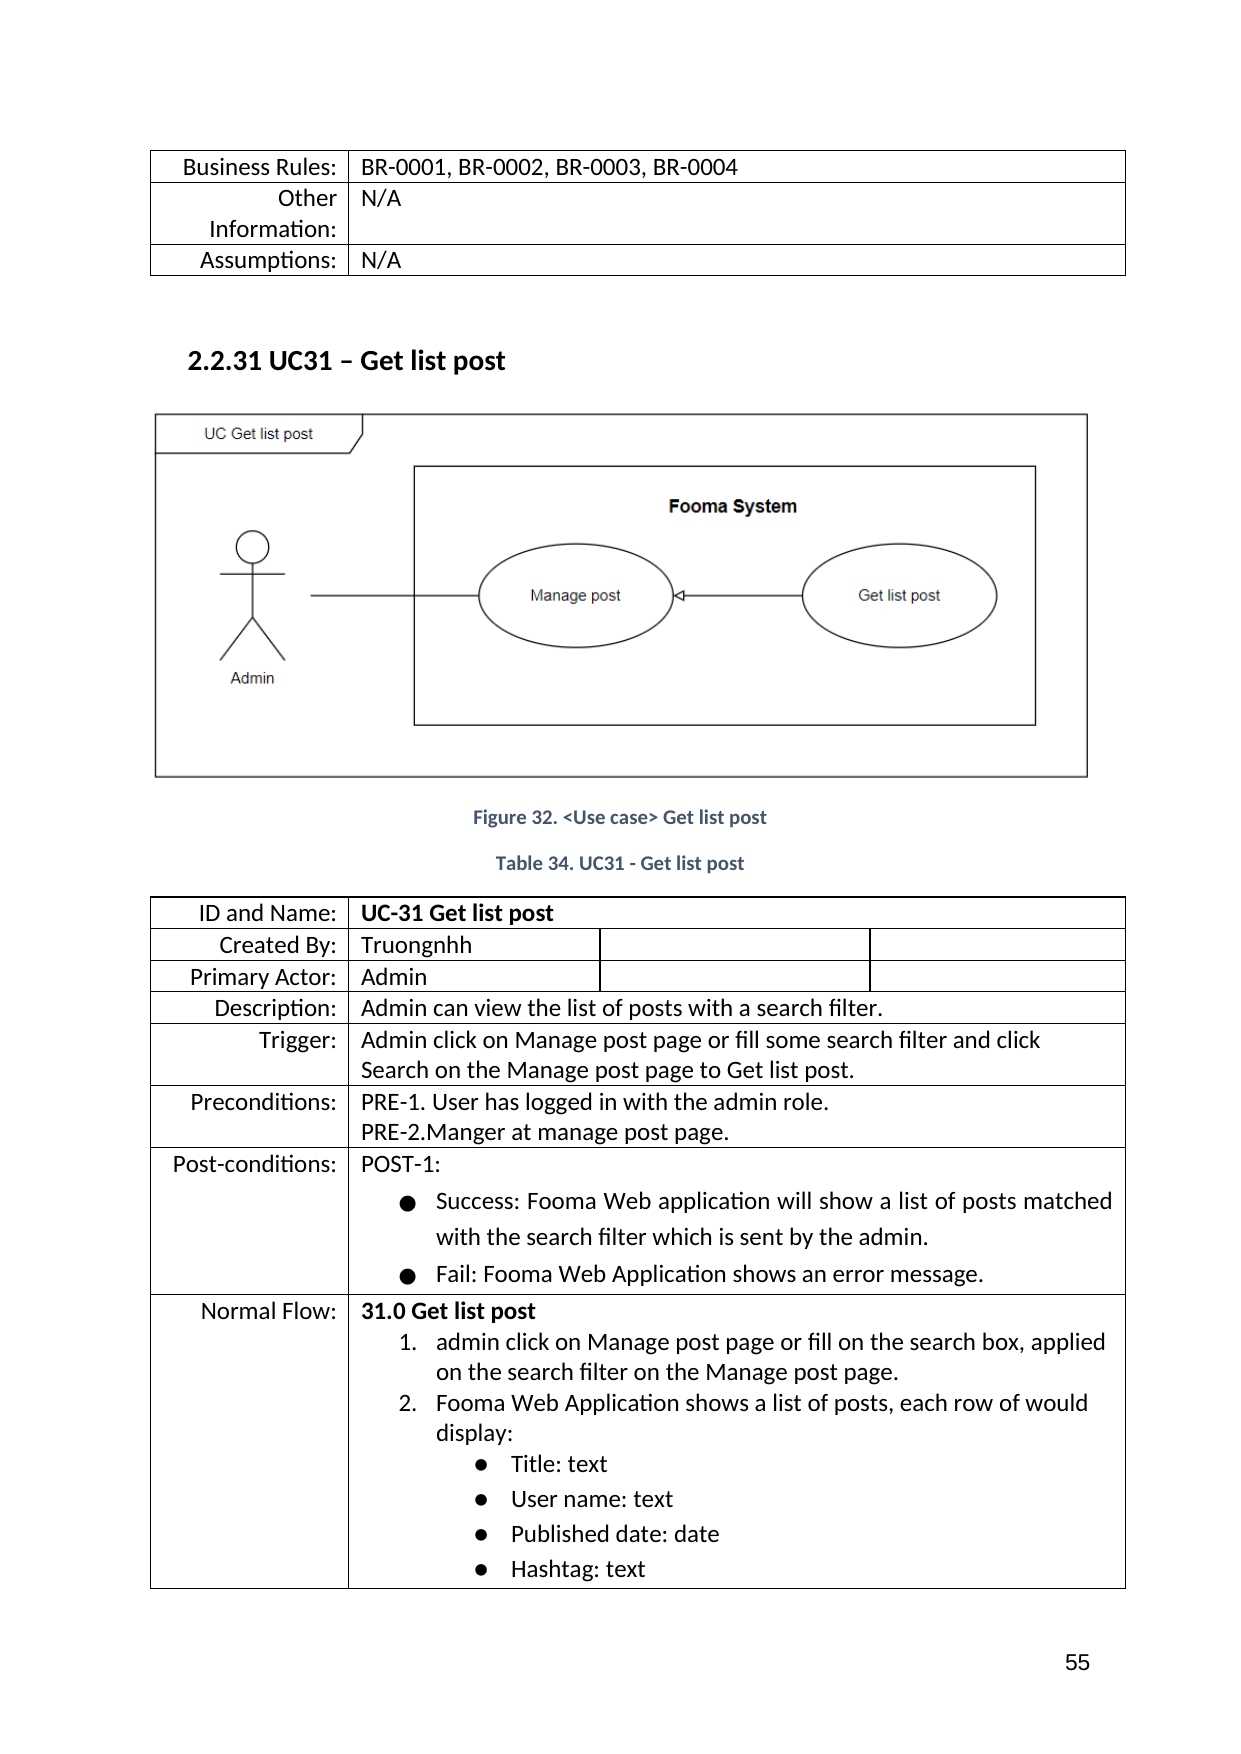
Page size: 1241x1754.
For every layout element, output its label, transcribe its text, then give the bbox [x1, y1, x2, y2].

table_cell BR-0001, BR-0002, BR-0003, BR-0004 [349, 151, 1125, 182]
table_cell [871, 929, 1125, 959]
table_cell Normal Flow: [151, 1295, 348, 1587]
table_cell Primary Actor: [151, 961, 348, 991]
table_cell [601, 929, 869, 959]
table_cell Trigger: [151, 1024, 348, 1085]
table_cell Admin can view the list of posts with a search filter. [349, 992, 1125, 1023]
table_cell Preconditions: [151, 1086, 348, 1147]
table_cell Admin [349, 961, 599, 991]
table_cell POST-1: Success: Fooma Web application will show a list of posts matched with the search filter which is sent by the admin. Fail: Fooma Web Application shows an error message. [349, 1148, 1125, 1294]
subtitle Table 34. UC31 - Get list post [150, 850, 1090, 876]
table_cell N/A [349, 245, 1125, 275]
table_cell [349, 1295, 1125, 1587]
table_cell Admin click on Manage post page or fill some search filter and click Search on the Manage post page to Get list post. [349, 1024, 1125, 1085]
table_cell Truongnhh [349, 929, 599, 959]
table_cell Post-conditions: [151, 1148, 348, 1294]
table_cell Description: [151, 992, 348, 1023]
picture [150, 408, 1091, 784]
table_header UC-31 Get list post [349, 898, 1125, 928]
subtitle 2.2.31 UC31 – Get list post [187, 342, 1090, 378]
table_cell Other Information: [151, 183, 348, 244]
table_cell PRE-1. User has logged in with the admin role. PRE-2.Manger at manage post page. [349, 1086, 1125, 1147]
table_cell Created By: [151, 929, 348, 959]
table_cell N/A [349, 183, 1125, 244]
table_cell [601, 961, 869, 991]
subtitle Figure 32. <Use case> Get list post [150, 804, 1090, 829]
table_cell Assumptions: [151, 245, 348, 275]
table_header ID and Name: [151, 898, 348, 928]
table_cell [871, 961, 1125, 991]
table_cell Business Rules: [151, 151, 348, 182]
